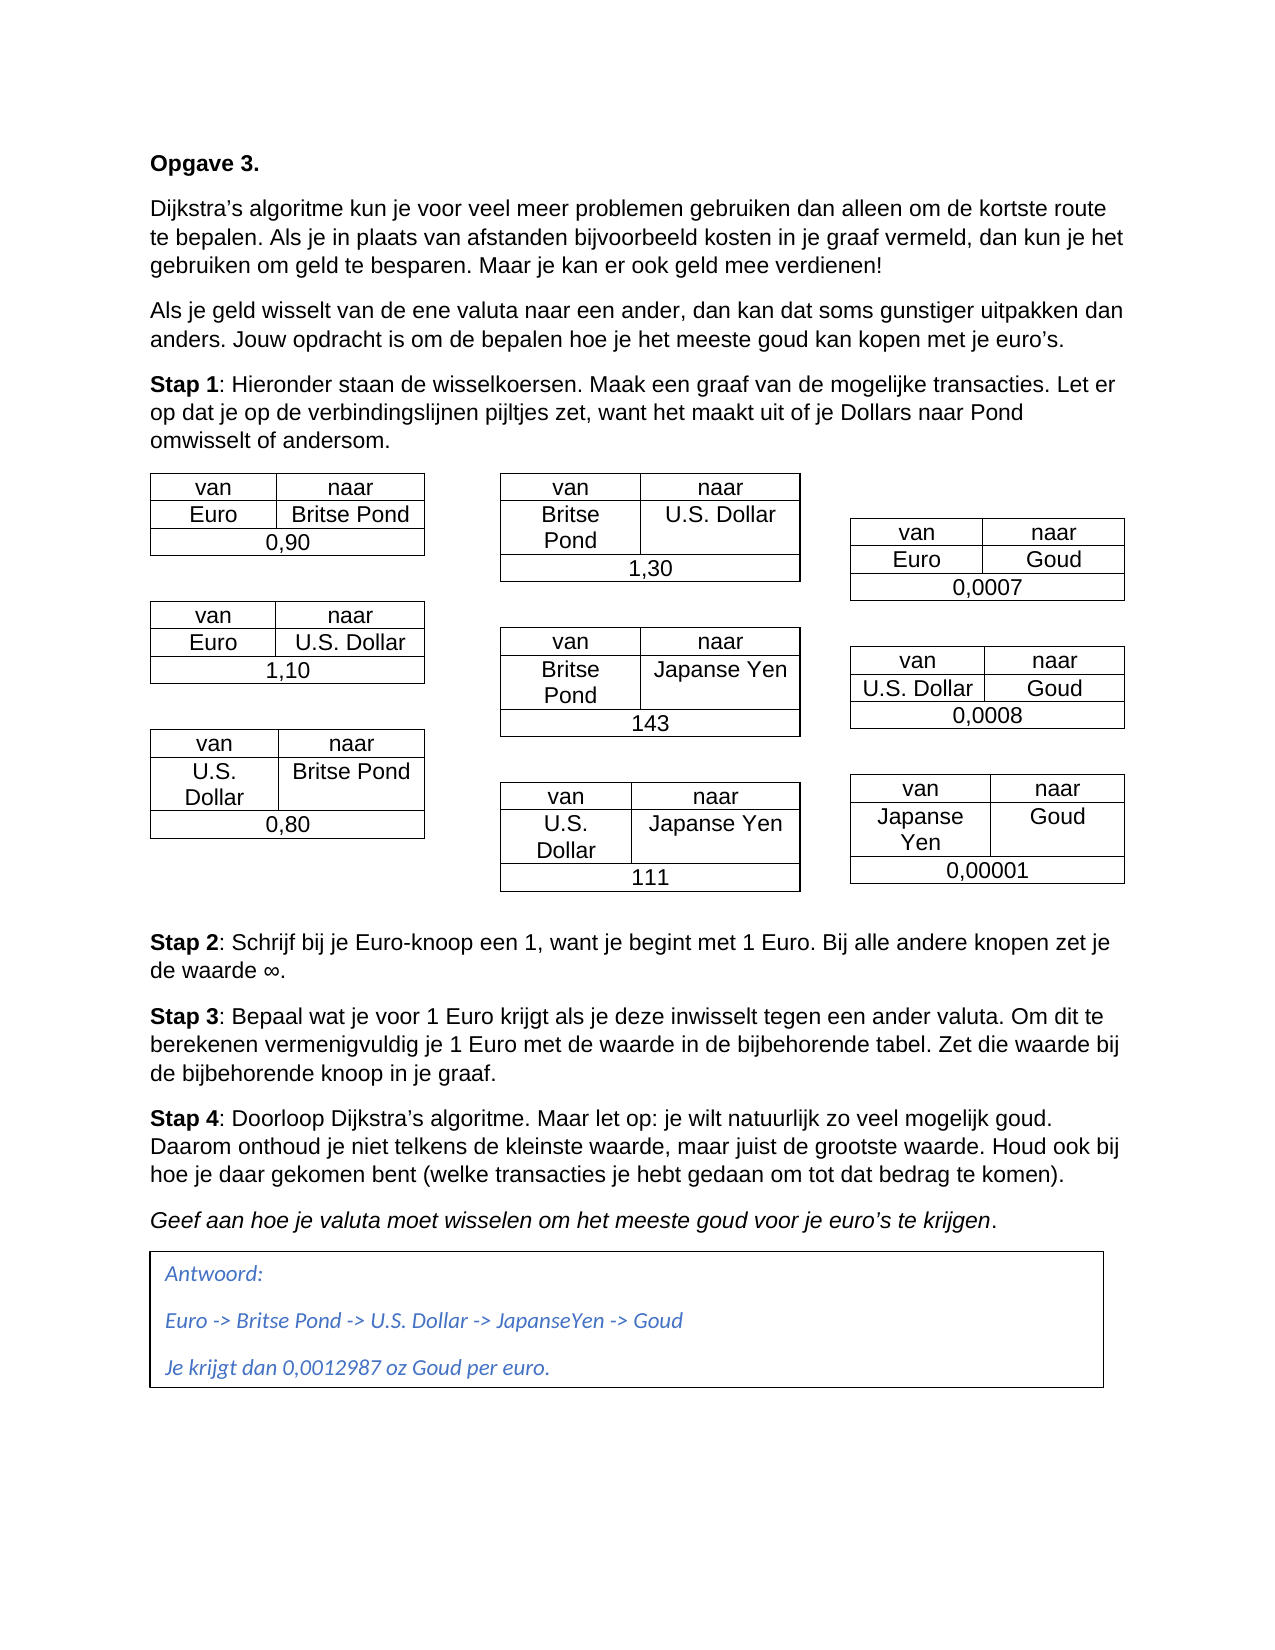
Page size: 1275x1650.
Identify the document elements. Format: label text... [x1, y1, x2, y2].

table_cell 143 [501, 710, 799, 736]
text Opgave 3. [150, 150, 1125, 176]
text Stap 3: Bepaal wat je voor 1 Euro krijgt als je deze inwisselt tegen een ander valuta. Om dit te berekenen vermenigvuldig je 1 Euro met de waarde in de bijbehorende tabel. Zet die waarde bij de bijbehorende knoop in je graaf. [150, 1003, 1125, 1086]
table_cell Goud [985, 675, 1124, 701]
table_cell Euro [151, 629, 275, 656]
text Als je geld wisselt van de ene valuta naar een ander, dan kan dat soms gunstiger uitpakken dan anders. Jouw opdracht is om de bepalen hoe je het meeste goud kan kopen met je euro’s. [150, 297, 1125, 352]
table_header naar [277, 474, 424, 500]
table_header naar [279, 730, 424, 757]
text Stap 2: Schrijf bij je Euro-knoop een 1, want je begint met 1 Euro. Bij alle andere knopen zet je de waarde ∞. [150, 929, 1125, 984]
table_header van [501, 628, 640, 655]
table_cell U.S. Dollar [641, 501, 799, 554]
table_header naar [983, 519, 1124, 545]
table_header naar [276, 602, 424, 628]
table_header naar [991, 775, 1124, 802]
table_cell Euro [151, 501, 276, 527]
table_cell Britse Pond [501, 656, 640, 708]
table_header van [501, 474, 640, 500]
table_header van [151, 730, 278, 757]
table_cell Japanse Yen [632, 810, 799, 863]
table_header van [851, 647, 984, 673]
table_header van [151, 474, 276, 500]
table_cell 1,10 [151, 657, 424, 683]
table_header naar [641, 474, 799, 500]
table_cell Britse Pond [501, 501, 640, 554]
table_header naar [985, 647, 1124, 673]
table_cell 0,0007 [851, 574, 1124, 600]
text Stap 4: Doorloop Dijkstra’s algoritme. Maar let op: je wilt natuurlijk zo veel mogelijk goud. Daarom onthoud je niet telkens de kleinste waarde, maar juist de grootste waarde. Houd ook bij hoe je daar gekomen bent (welke transacties je hebt gedaan om tot dat bedrag te komen). [150, 1104, 1125, 1188]
table_cell Japanse Yen [851, 803, 990, 856]
table_cell 0,0008 [851, 702, 1124, 728]
table_header van [851, 519, 982, 545]
table_cell U.S. Dollar [151, 758, 278, 810]
table_cell 0,00001 [851, 857, 1124, 883]
table_cell Britse Pond [277, 501, 424, 527]
table_cell U.S. Dollar [851, 675, 984, 701]
table_header naar [632, 783, 799, 809]
table_cell Goud [991, 803, 1124, 856]
table_cell Britse Pond [279, 758, 424, 810]
table_cell 0,80 [151, 811, 424, 838]
table_cell U.S. Dollar [276, 629, 424, 656]
table_cell Euro [851, 546, 982, 572]
table_cell U.S. Dollar [501, 810, 631, 863]
table_header van [851, 775, 990, 802]
table_cell 111 [501, 864, 799, 891]
text Stap 1: Hieronder staan de wisselkoersen. Maak een graaf van de mogelijke transacties. Let er op dat je op de verbindingslijnen pijltjes zet, want het maakt uit of je Dollars naar Pond omwisselt of andersom. [150, 371, 1125, 454]
text Dijkstra’s algoritme kun je voor veel meer problemen gebruiken dan alleen om de kortste route te bepalen. Als je in plaats van afstanden bijvoorbeeld kosten in je graaf vermeld, dan kun je het gebruiken om geld te besparen. Maar je kan er ook geld mee verdienen! [150, 195, 1125, 278]
table_cell Goud [983, 546, 1124, 572]
table_cell 1,30 [501, 555, 799, 581]
table_header van [501, 783, 631, 809]
table_cell Japanse Yen [641, 656, 799, 708]
text Geef aan hoe je valuta moet wisselen om het meeste goud voor je euro’s te krijgen. [150, 1207, 1125, 1233]
table_header van [151, 602, 275, 628]
table_header naar [641, 628, 799, 655]
table_cell 0,90 [151, 529, 424, 555]
